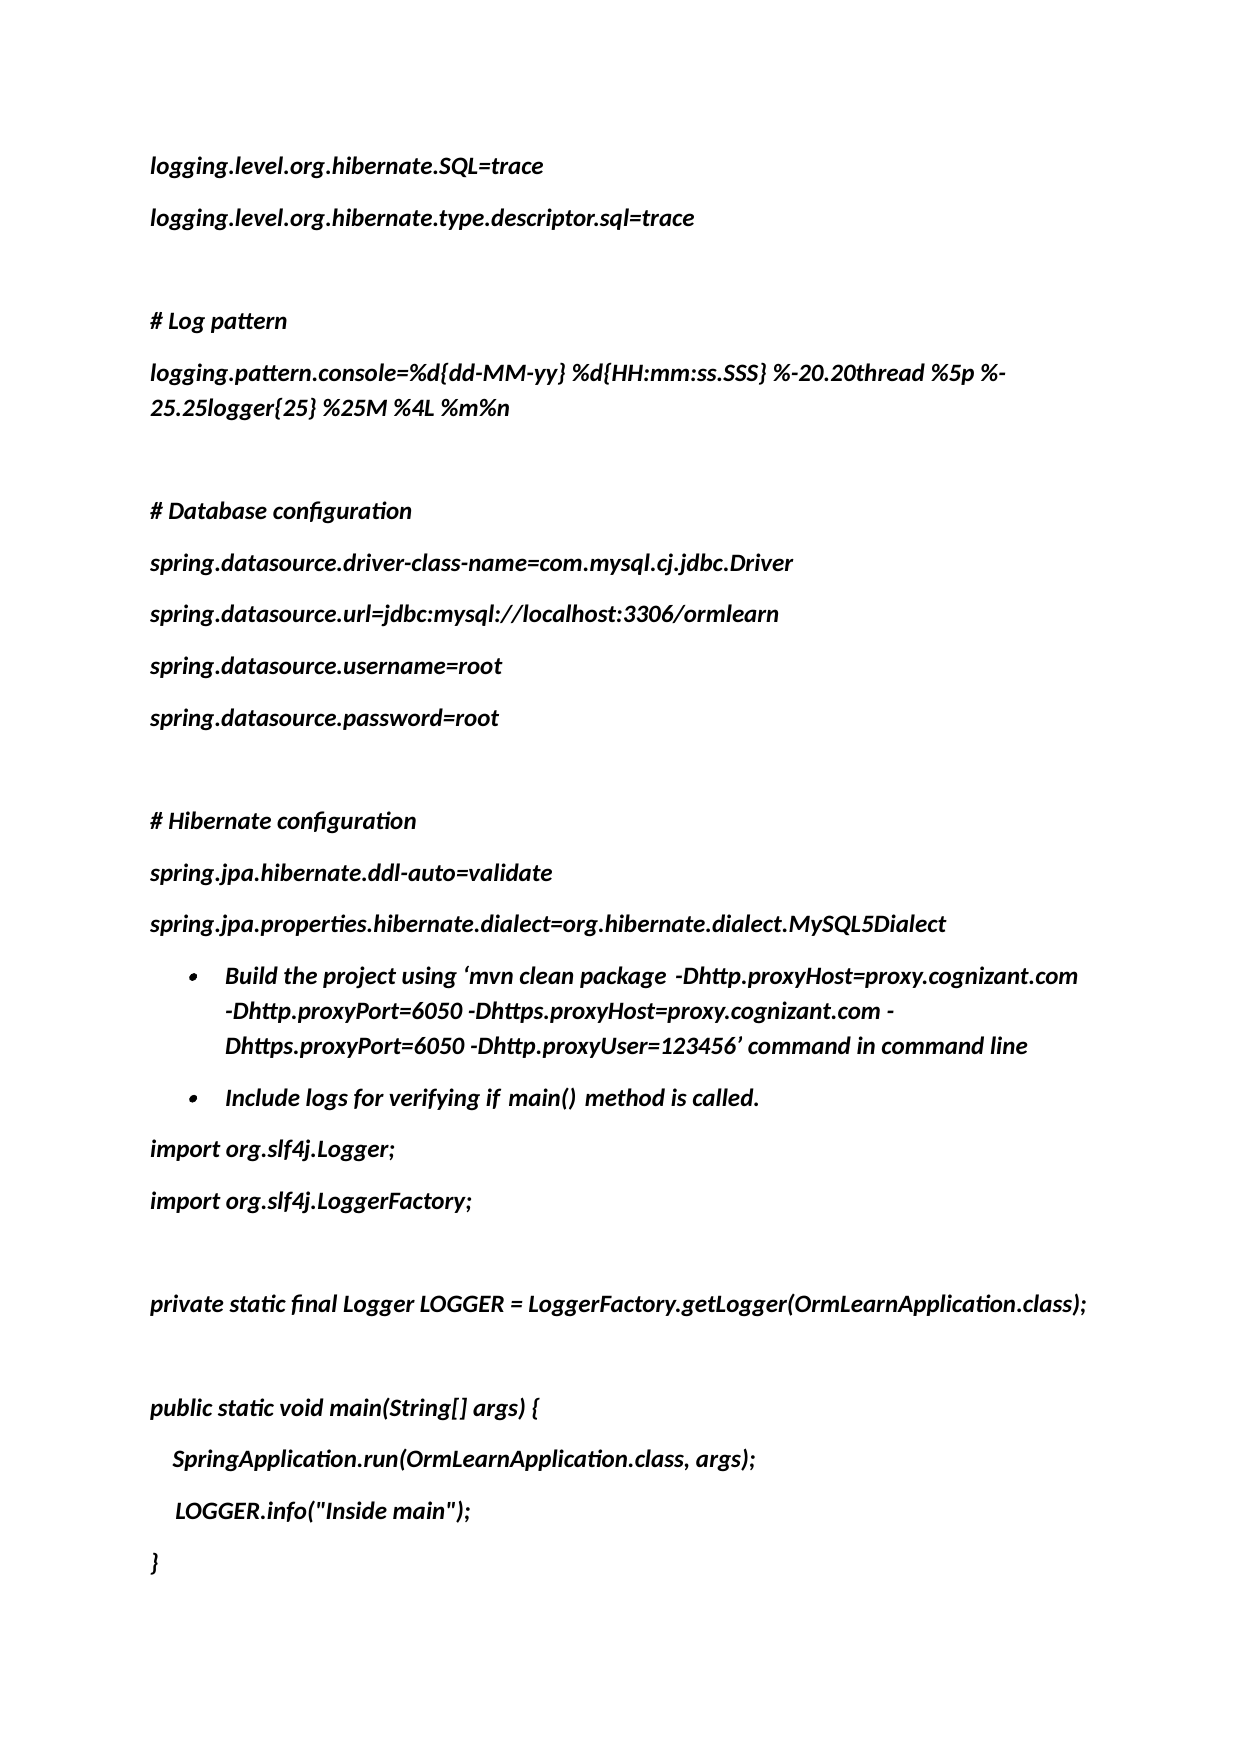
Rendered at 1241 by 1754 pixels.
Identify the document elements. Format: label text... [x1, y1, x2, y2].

text LOGGER.info("Inside main"); [150, 1495, 1090, 1526]
text import org.slf4j.Logger; [150, 1133, 1090, 1164]
text spring.jpa.properties.hibernate.dialect=org.hibernate.dialect.MySQL5Dialect [150, 908, 1090, 939]
text import org.slf4j.LoggerFactory; [150, 1185, 1090, 1216]
text # Database configuration [150, 495, 1090, 526]
text SpringApplication.run(OrmLearnApplication.class, args); [150, 1443, 1090, 1474]
list Include logs for verifying if main() method is called. [187, 1082, 1090, 1112]
text logging.pattern.console=%d{dd-MM-yy} %d{HH:mm:ss.SSS} %-20.20thread %5p %-25.25logger{25} %25M %4L %m%n [150, 357, 1090, 422]
text } [150, 1547, 1090, 1577]
text logging.level.org.hibernate.type.descriptor.sql=trace [150, 202, 1090, 232]
text # Log pattern [150, 305, 1090, 336]
text spring.jpa.hibernate.ddl-auto=validate [150, 857, 1090, 887]
text spring.datasource.driver-class-name=com.mysql.cj.jdbc.Driver [150, 547, 1090, 577]
text # Hibernate configuration [150, 805, 1090, 836]
text spring.datasource.username=root [150, 650, 1090, 681]
text private static final Logger LOGGER = LoggerFactory.getLogger(OrmLearnApplication.class); [150, 1288, 1090, 1319]
text spring.datasource.url=jdbc:mysql://localhost:3306/ormlearn [150, 598, 1090, 629]
text logging.level.org.hibernate.SQL=trace [150, 150, 1090, 181]
list Build the project using ‘mvn clean package -Dhttp.proxyHost=proxy.cognizant.com -Dhttp.proxyPort=6050 -Dhttps.proxyHost=proxy.cognizant.com -Dhttps.proxyPort=6050 -Dhttp.proxyUser=123456’ command in command line [187, 960, 1090, 1061]
text spring.datasource.password=root [150, 702, 1090, 732]
text public static void main(String[] args) { [150, 1392, 1090, 1422]
